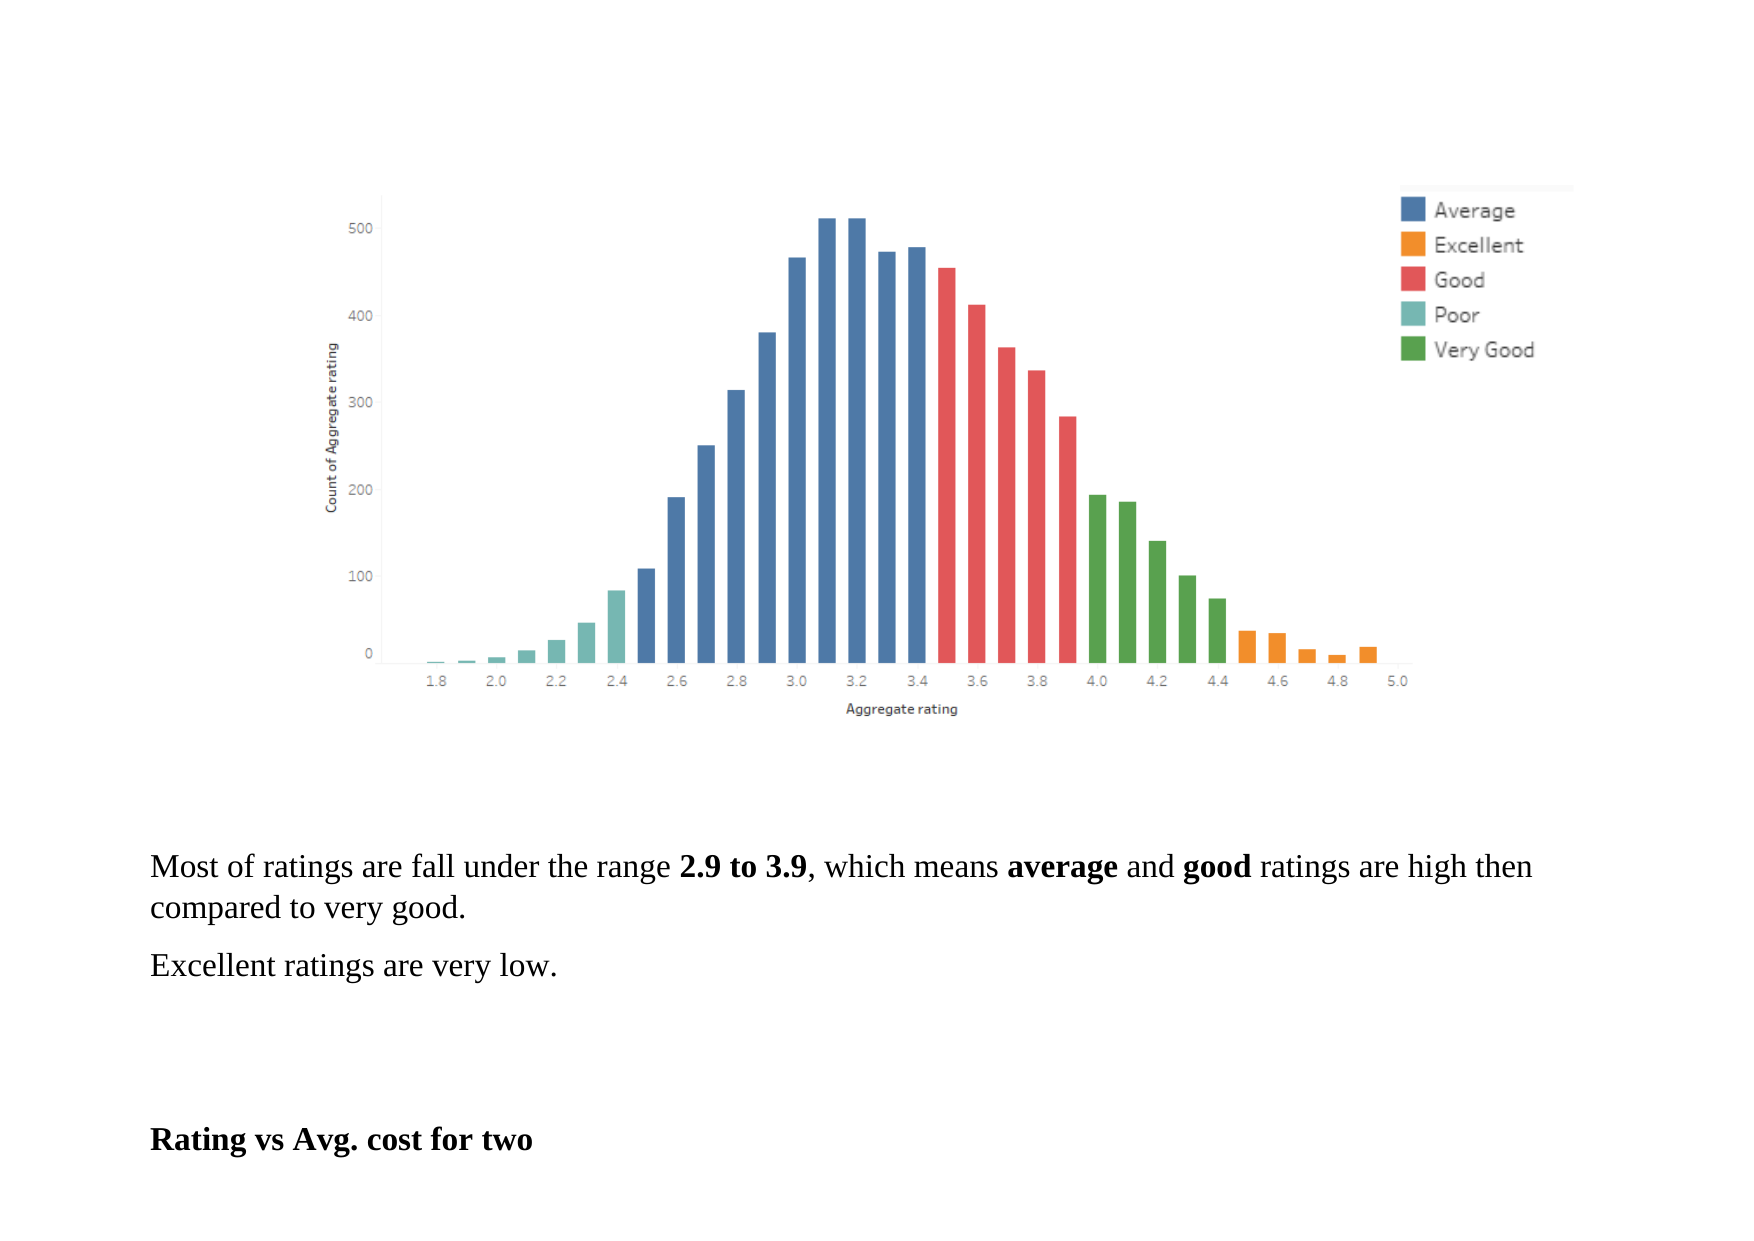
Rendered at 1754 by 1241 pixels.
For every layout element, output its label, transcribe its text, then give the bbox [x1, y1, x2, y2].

picture [312, 185, 1574, 720]
text Excellent ratings are very low. [150, 946, 1604, 984]
text Rating vs Avg. cost for two [150, 1120, 1604, 1158]
text Most of ratings are fall under the range 2.9 to 3.9, which means average and good ratings are high then compared to very good. [150, 846, 1604, 926]
